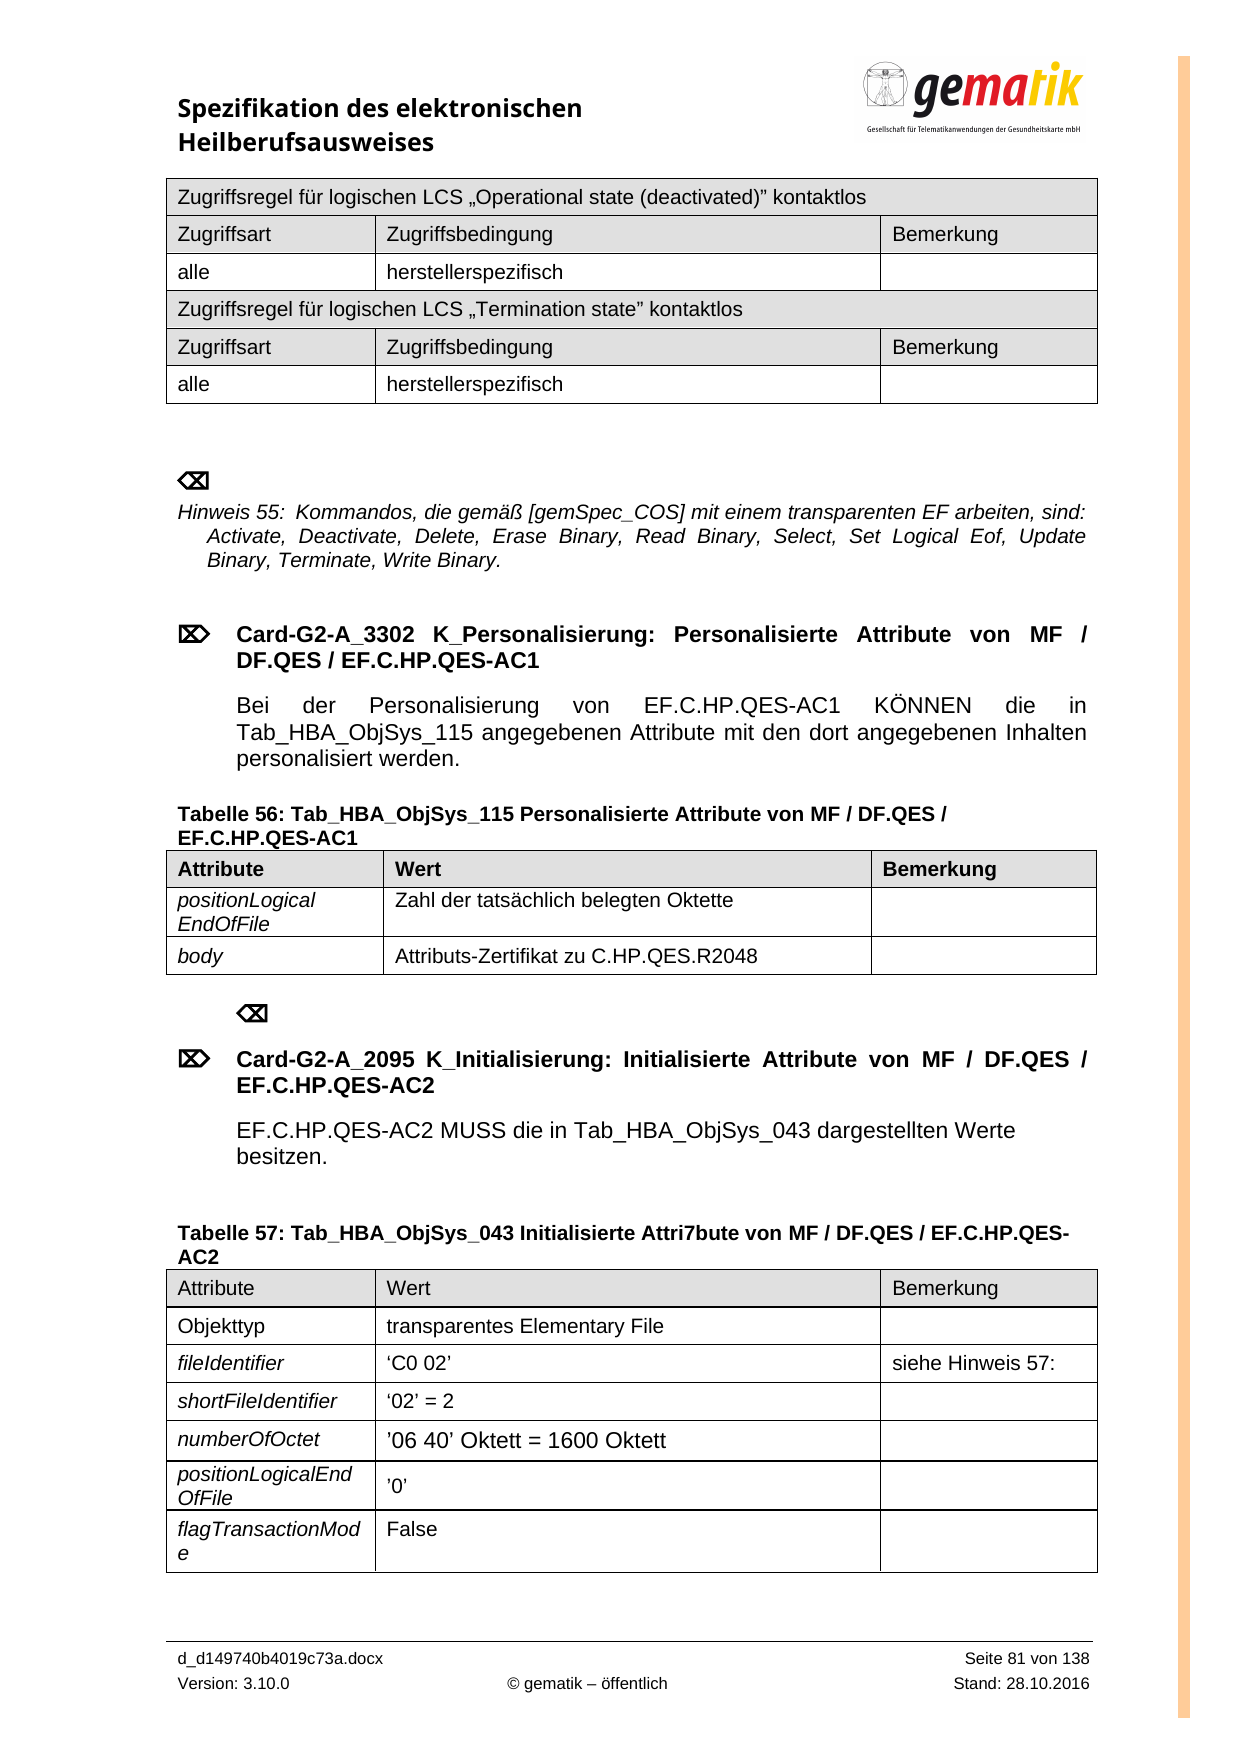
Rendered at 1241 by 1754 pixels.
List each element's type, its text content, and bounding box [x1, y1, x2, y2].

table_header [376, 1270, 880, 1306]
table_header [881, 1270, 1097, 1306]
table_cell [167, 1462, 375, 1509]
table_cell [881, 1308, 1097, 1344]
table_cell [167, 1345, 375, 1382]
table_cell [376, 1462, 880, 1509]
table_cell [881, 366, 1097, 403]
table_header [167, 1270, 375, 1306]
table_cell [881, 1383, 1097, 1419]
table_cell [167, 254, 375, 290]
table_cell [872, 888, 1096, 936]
text Card-G2-A_2095 K_Initialisierung: Initialisierte Attribute von MF / DF.QES / EF.C.HP.QES-AC2 [177, 1046, 1087, 1098]
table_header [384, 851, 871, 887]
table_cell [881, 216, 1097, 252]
text Tabelle 57: Tab_HBA_ObjSys_043 Initialisierte Attri7bute von MF / DF.QES / EF.C.HP.QES-AC2 [177, 1221, 1087, 1269]
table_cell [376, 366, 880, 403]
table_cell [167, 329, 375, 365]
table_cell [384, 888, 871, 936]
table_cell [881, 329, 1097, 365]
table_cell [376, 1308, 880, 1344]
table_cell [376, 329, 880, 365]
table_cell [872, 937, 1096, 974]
picture [854, 56, 1086, 143]
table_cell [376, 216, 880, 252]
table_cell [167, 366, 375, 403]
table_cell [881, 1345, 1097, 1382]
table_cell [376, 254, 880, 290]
text EF.C.HP.QES-AC2 MUSS die in Tab_HBA_ObjSys_043 dargestellten Werte besitzen. [236, 1117, 1087, 1170]
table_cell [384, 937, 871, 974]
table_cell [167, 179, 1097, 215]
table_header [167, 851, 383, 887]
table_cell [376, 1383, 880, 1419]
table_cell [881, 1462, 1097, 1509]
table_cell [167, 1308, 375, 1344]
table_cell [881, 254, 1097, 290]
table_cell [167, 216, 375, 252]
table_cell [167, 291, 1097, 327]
text Tabelle 56: Tab_HBA_ObjSys_115 Personalisierte Attribute von MF / DF.QES / EF.C.HP.QES-AC1 [177, 802, 1087, 850]
text Kommandos, die gemäß [gemSpec_COS] mit einem transparenten EF arbeiten, sind: Activate, Deactivate, Delete, Erase Binary, Read Binary, Select, Set Logical Eof, Update Binary, Terminate, Write Binary. [177, 500, 1087, 572]
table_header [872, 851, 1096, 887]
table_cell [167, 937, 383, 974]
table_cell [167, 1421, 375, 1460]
text Card-G2-A_3302 K_Personalisierung: Personalisierte Attribute von MF / DF.QES / EF.C.HP.QES-AC1 [177, 621, 1087, 674]
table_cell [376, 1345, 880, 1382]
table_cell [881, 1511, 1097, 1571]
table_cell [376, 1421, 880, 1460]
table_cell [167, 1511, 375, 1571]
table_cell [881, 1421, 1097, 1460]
text Bei der Personalisierung von EF.C.HP.QES-AC1 KÖNNEN die in Tab_HBA_ObjSys_115 angegebenen Attribute mit den dort angegebenen Inhalten personalisiert werden. [236, 692, 1087, 772]
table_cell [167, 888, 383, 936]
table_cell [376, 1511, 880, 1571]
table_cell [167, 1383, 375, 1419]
